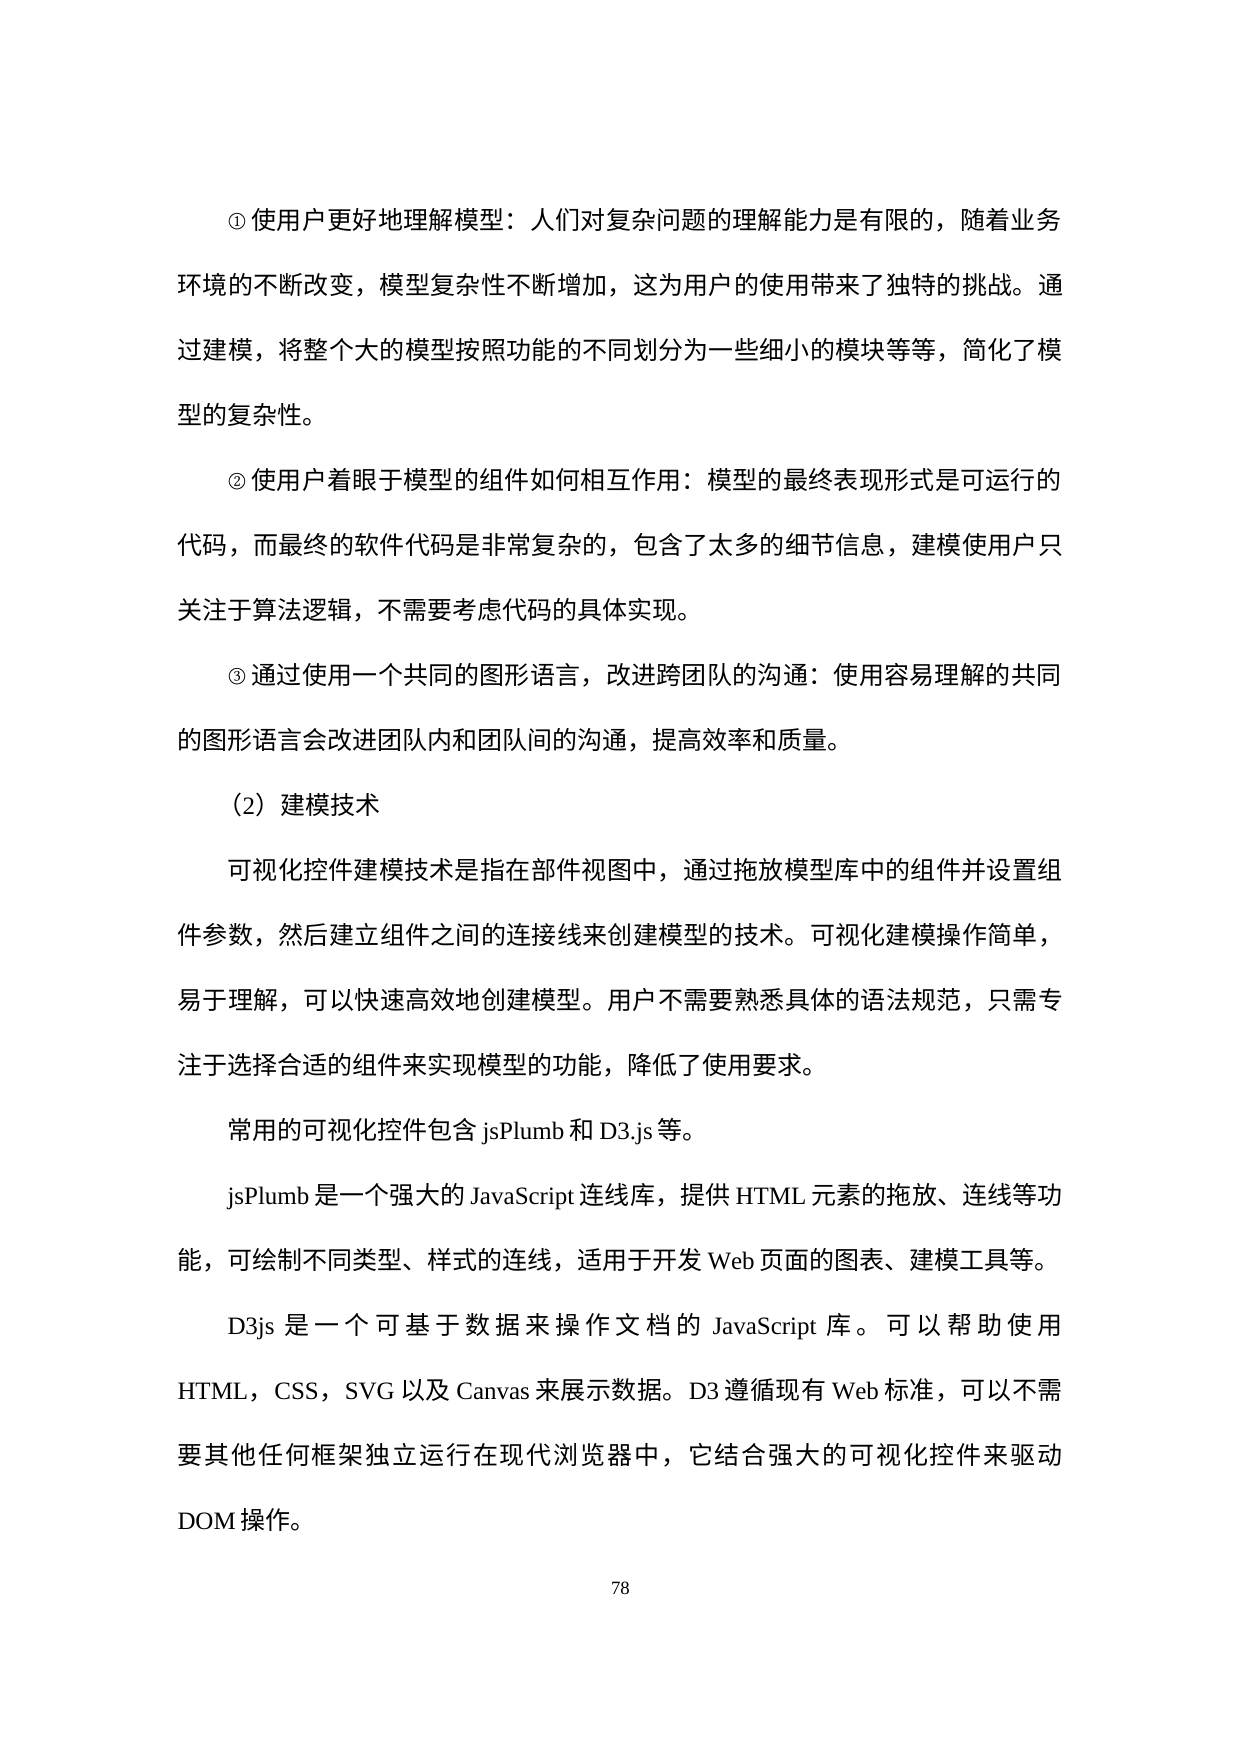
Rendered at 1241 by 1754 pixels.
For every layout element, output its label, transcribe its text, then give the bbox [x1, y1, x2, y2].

text jsPlumb是一个强大的JavaScript连线库，提供HTML元素的拖放、连线等功能，可绘制不同类型、样式的连线，适用于开发Web页面的图表、建模工具等。 [177, 1161, 1063, 1291]
text 常用的可视化控件包含jsPlumb和D3.js等。 [177, 1096, 1063, 1161]
text ③通过使用一个共同的图形语言，改进跨团队的沟通：使用容易理解的共同的图形语言会改进团队内和团队间的沟通，提高效率和质量。 [177, 641, 1063, 771]
text ②使用户着眼于模型的组件如何相互作用：模型的最终表现形式是可运行的代码，而最终的软件代码是非常复杂的，包含了太多的细节信息，建模使用户只关注于算法逻辑，不需要考虑代码的具体实现。 [177, 446, 1063, 641]
text ①使用户更好地理解模型：人们对复杂问题的理解能力是有限的，随着业务环境的不断改变，模型复杂性不断增加，这为用户的使用带来了独特的挑战。通过建模，将整个大的模型按照功能的不同划分为一些细小的模块等等，简化了模型的复杂性。 [177, 186, 1063, 446]
text （2）建模技术 [177, 771, 1063, 836]
text 可视化控件建模技术是指在部件视图中，通过拖放模型库中的组件并设置组件参数，然后建立组件之间的连接线来创建模型的技术。可视化建模操作简单，易于理解，可以快速高效地创建模型。用户不需要熟悉具体的语法规范，只需专注于选择合适的组件来实现模型的功能，降低了使用要求。 [177, 836, 1063, 1096]
text D3js是一个可基于数据来操作文档的JavaScript库。可以帮助使用HTML，CSS，SVG以及Canvas来展示数据。D3遵循现有Web标准，可以不需要其他任何框架独立运行在现代浏览器中，它结合强大的可视化控件来驱动DOM操作。 [177, 1291, 1063, 1551]
